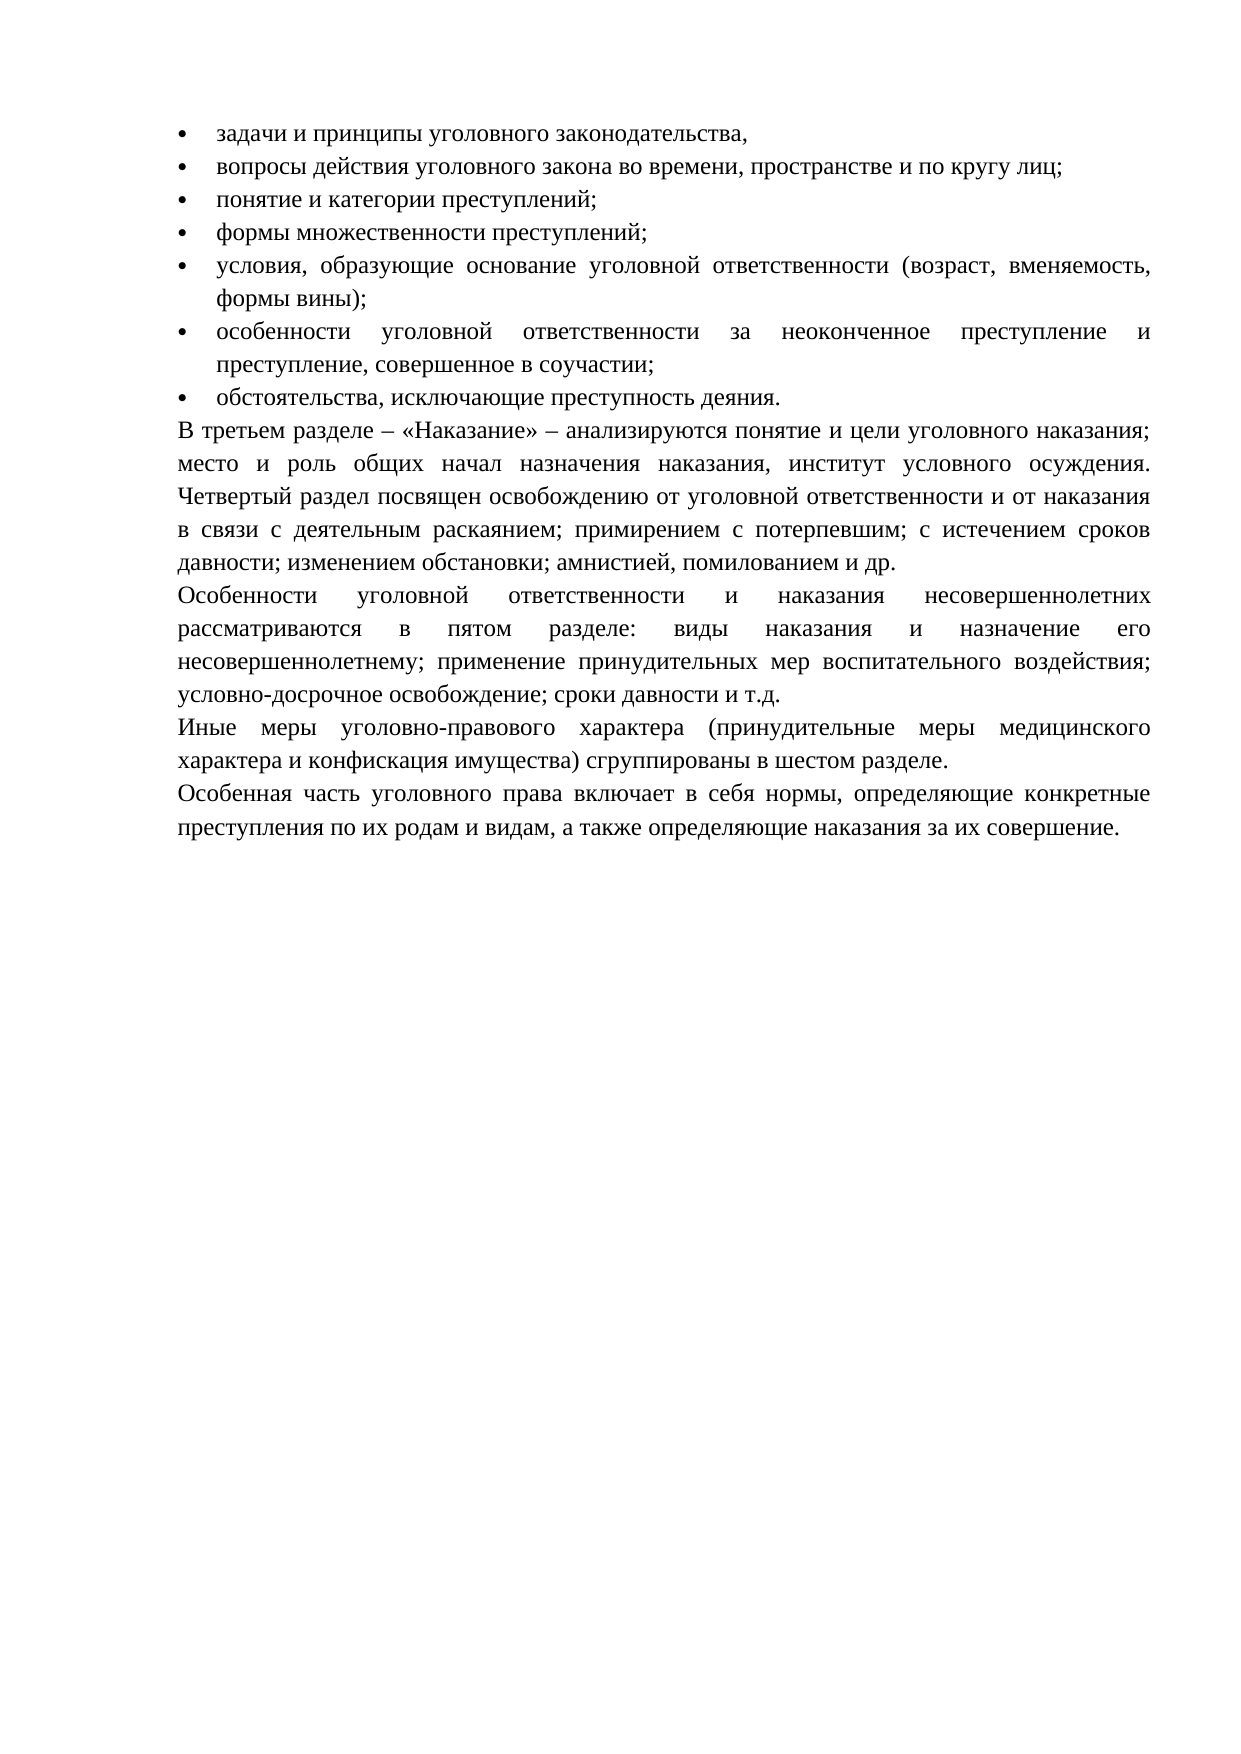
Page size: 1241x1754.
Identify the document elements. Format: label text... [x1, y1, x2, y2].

list вопросы действия уголовного закона во времени, пространстве и по кругу лиц; [179, 151, 1152, 180]
text Иные меры уголовно-правового характера (принудительные меры медицинского характера и конфискация имущества) сгруппированы в шестом разделе. [177, 712, 1152, 774]
list формы множественности преступлений; [179, 217, 1152, 246]
list особенности уголовной ответственности за неоконченное преступление и преступление, совершенное в соучастии; [179, 316, 1152, 378]
list понятие и категории преступлений; [179, 184, 1152, 213]
list условия, образующие основание уголовной ответственности (возраст, вменяемость, формы вины); [179, 250, 1152, 312]
list задачи и принципы уголовного законодательства, [179, 118, 1152, 147]
text Особенная часть уголовного права включает в себя нормы, определяющие конкретные преступления по их родам и видам, а также определяющие наказания за их совершение. [177, 778, 1152, 840]
text Особенности уголовной ответственности и наказания несовершеннолетних рассматриваются в пятом разделе: виды наказания и назначение его несовершеннолетнему; применение принудительных мер воспитательного воздействия; условно-досрочное освобождение; сроки давности и т.д. [177, 580, 1152, 708]
list обстоятельства, исключающие преступность деяния. [179, 382, 1152, 411]
text В третьем разделе – «Наказание» – анализируются понятие и цели уголовного наказания; место и роль общих начал назначения наказания, институт условного осуждения. Четвертый раздел посвящен освобождению от уголовной ответственности и от наказания в связи с деятельным раскаянием; примирением с потерпевшим; с истечением сроков давности; изменением обстановки; амнистией, помилованием и др. [177, 415, 1152, 576]
